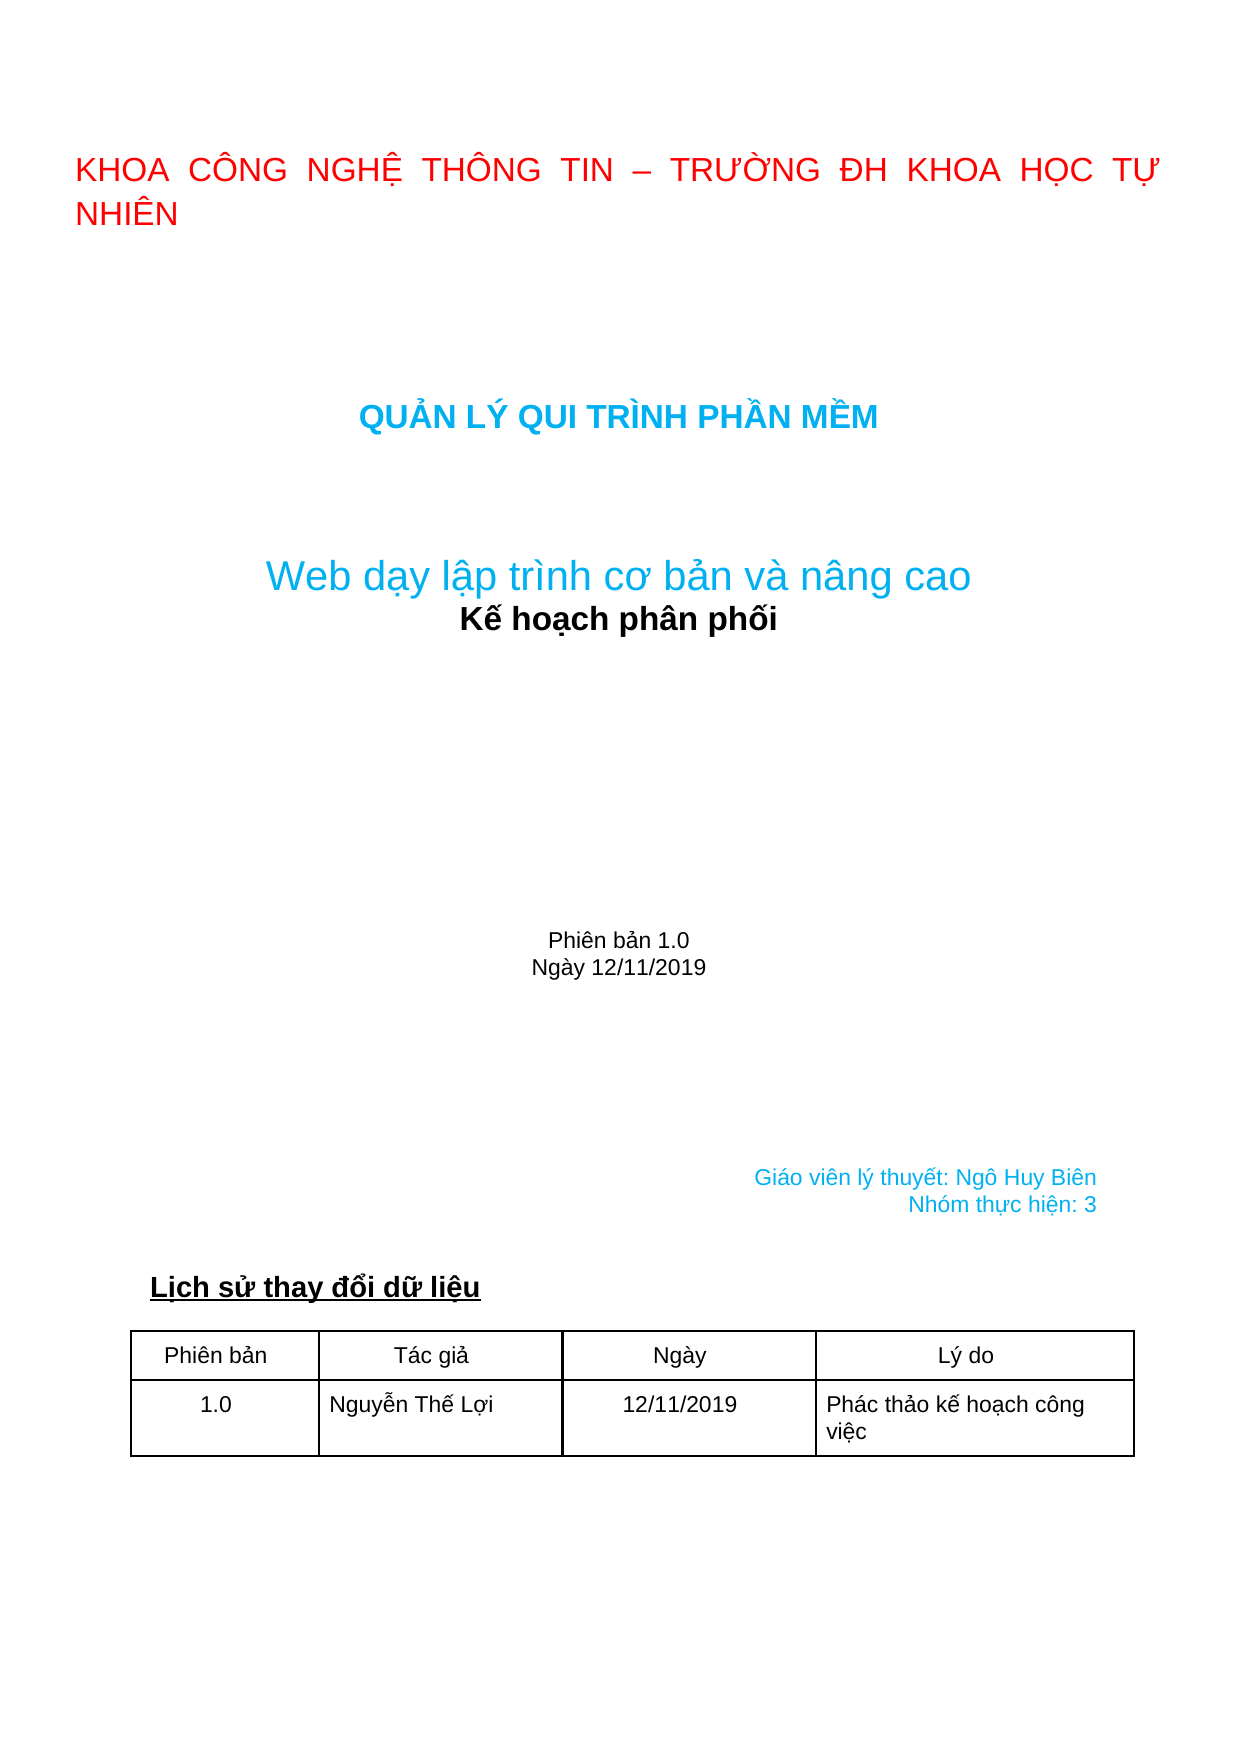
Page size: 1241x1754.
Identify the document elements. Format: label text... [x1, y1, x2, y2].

text Ngày 12/11/2019 [75, 953, 1162, 980]
table_cell Phác thảo kế hoạch công việc [817, 1381, 1133, 1454]
text Lịch sử thay đổi dữ liệu [150, 1270, 1162, 1303]
table_header Ngày [564, 1332, 815, 1379]
text Web dạy lập trình cơ bản và nâng cao [75, 551, 1162, 599]
text QUẢN LÝ QUI TRÌNH PHẦN MỀM [75, 397, 1162, 436]
text Kế hoạch phân phối [75, 599, 1162, 637]
table_cell Nguyễn Thế Lợi [320, 1381, 561, 1454]
text Phiên bản 1.0 [75, 927, 1162, 953]
text Nhóm thực hiện: 3 [75, 1191, 1097, 1217]
text KHOA CÔNG NGHỆ THÔNG TIN – TRƯỜNG ĐH KHOA HỌC TỰ NHIÊN [75, 150, 1162, 233]
text Giáo viên lý thuyết: Ngô Huy Biên [75, 1164, 1097, 1191]
table_cell 12/11/2019 [564, 1381, 815, 1454]
table_cell 1.0 [132, 1381, 318, 1454]
table_header Phiên bản [132, 1332, 318, 1379]
table_header Tác giả [320, 1332, 561, 1379]
table_header Lý do [817, 1332, 1133, 1379]
